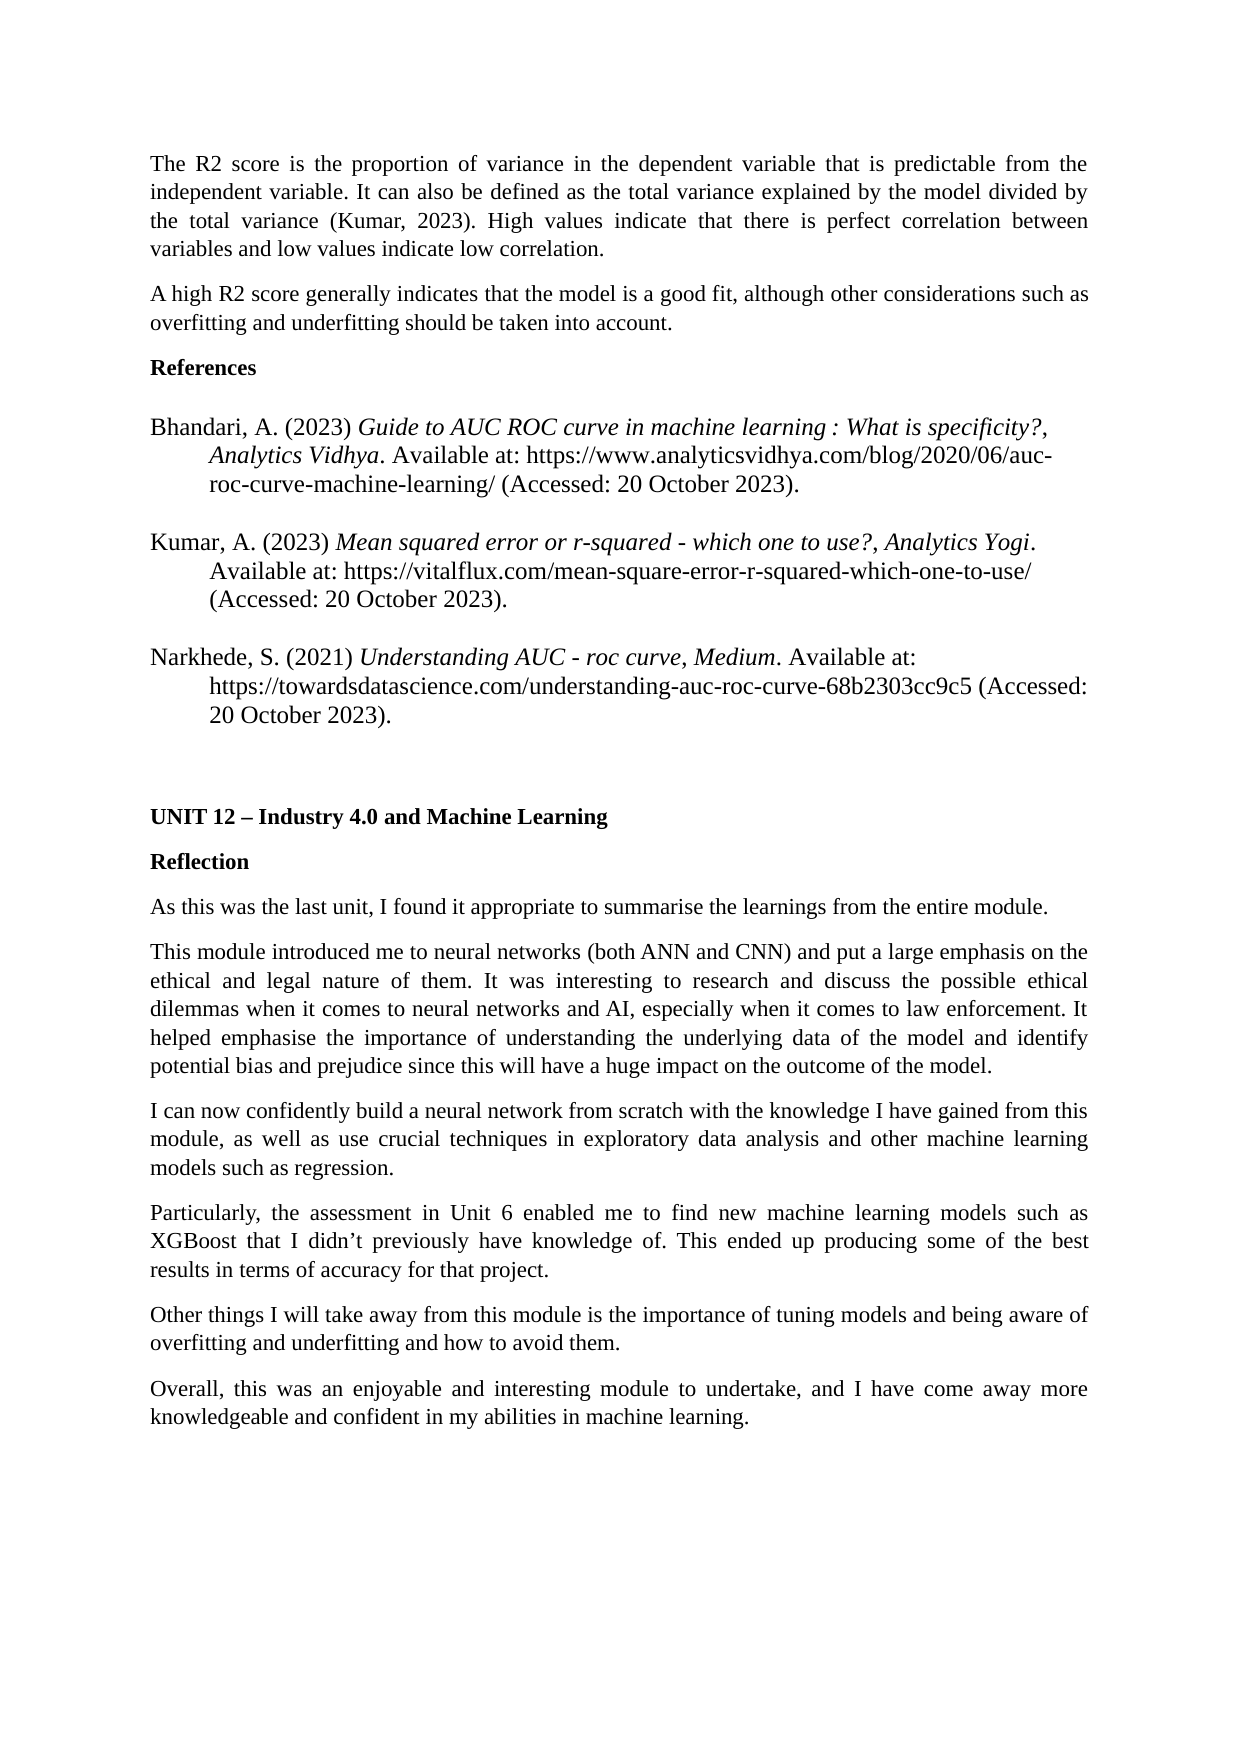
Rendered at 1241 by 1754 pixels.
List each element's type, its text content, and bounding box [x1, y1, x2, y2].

text UNIT 12 – Industry 4.0 and Machine Learning [150, 803, 1090, 829]
text Kumar, A. (2023) Mean squared error or r-squared - which one to use?, Analytics Yogi. Available at: https://vitalflux.com/mean-square-error-r-squared-which-one-to-use/ (Accessed: 20 October 2023). [150, 527, 1090, 613]
text References [150, 354, 1090, 380]
text This module introduced me to neural networks (both ANN and CNN) and put a large emphasis on the ethical and legal nature of them. It was interesting to research and discuss the possible ethical dilemmas when it comes to neural networks and AI, especially when it comes to law enforcement. It helped emphasise the importance of understanding the underlying data of the model and identify potential bias and prejudice since this will have a huge impact on the outcome of the model. [150, 938, 1090, 1078]
text I can now confidently build a neural network from scratch with the knowledge I have gained from this module, as well as use crucial techniques in exploratory data analysis and other machine learning models such as regression. [150, 1097, 1090, 1180]
text Bhandari, A. (2023) Guide to AUC ROC curve in machine learning : What is specificity?, Analytics Vidhya. Available at: https://www.analyticsvidhya.com/blog/2020/06/auc-roc-curve-machine-learning/ (Accessed: 20 October 2023). [150, 412, 1090, 498]
text A high R2 score generally indicates that the model is a good fit, although other considerations such as overfitting and underfitting should be taken into account. [150, 280, 1090, 335]
text As this was the last unit, I found it appropriate to summarise the learnings from the entire module. [150, 893, 1090, 919]
text Narkhede, S. (2021) Understanding AUC - roc curve, Medium. Available at: https://towardsdatascience.com/understanding-auc-roc-curve-68b2303cc9c5 (Accessed: 20 October 2023). [150, 642, 1090, 729]
text The R2 score is the proportion of variance in the dependent variable that is predictable from the independent variable. It can also be defined as the total variance explained by the model divided by the total variance (Kumar, 2023). High values indicate that there is perfect correlation between variables and low values indicate low correlation. [150, 150, 1090, 262]
text Reflection [150, 848, 1090, 874]
text Overall, this was an enjoyable and interesting module to undertake, and I have come away more knowledgeable and confident in my abilities in machine learning. [150, 1374, 1090, 1429]
text Other things I will take away from this module is the importance of tuning models and being aware of overfitting and underfitting and how to avoid them. [150, 1301, 1090, 1356]
text Particularly, the assessment in Unit 6 enabled me to find new machine learning models such as XGBoost that I didn’t previously have knowledge of. This ended up producing some of the best results in terms of accuracy for that project. [150, 1199, 1090, 1282]
